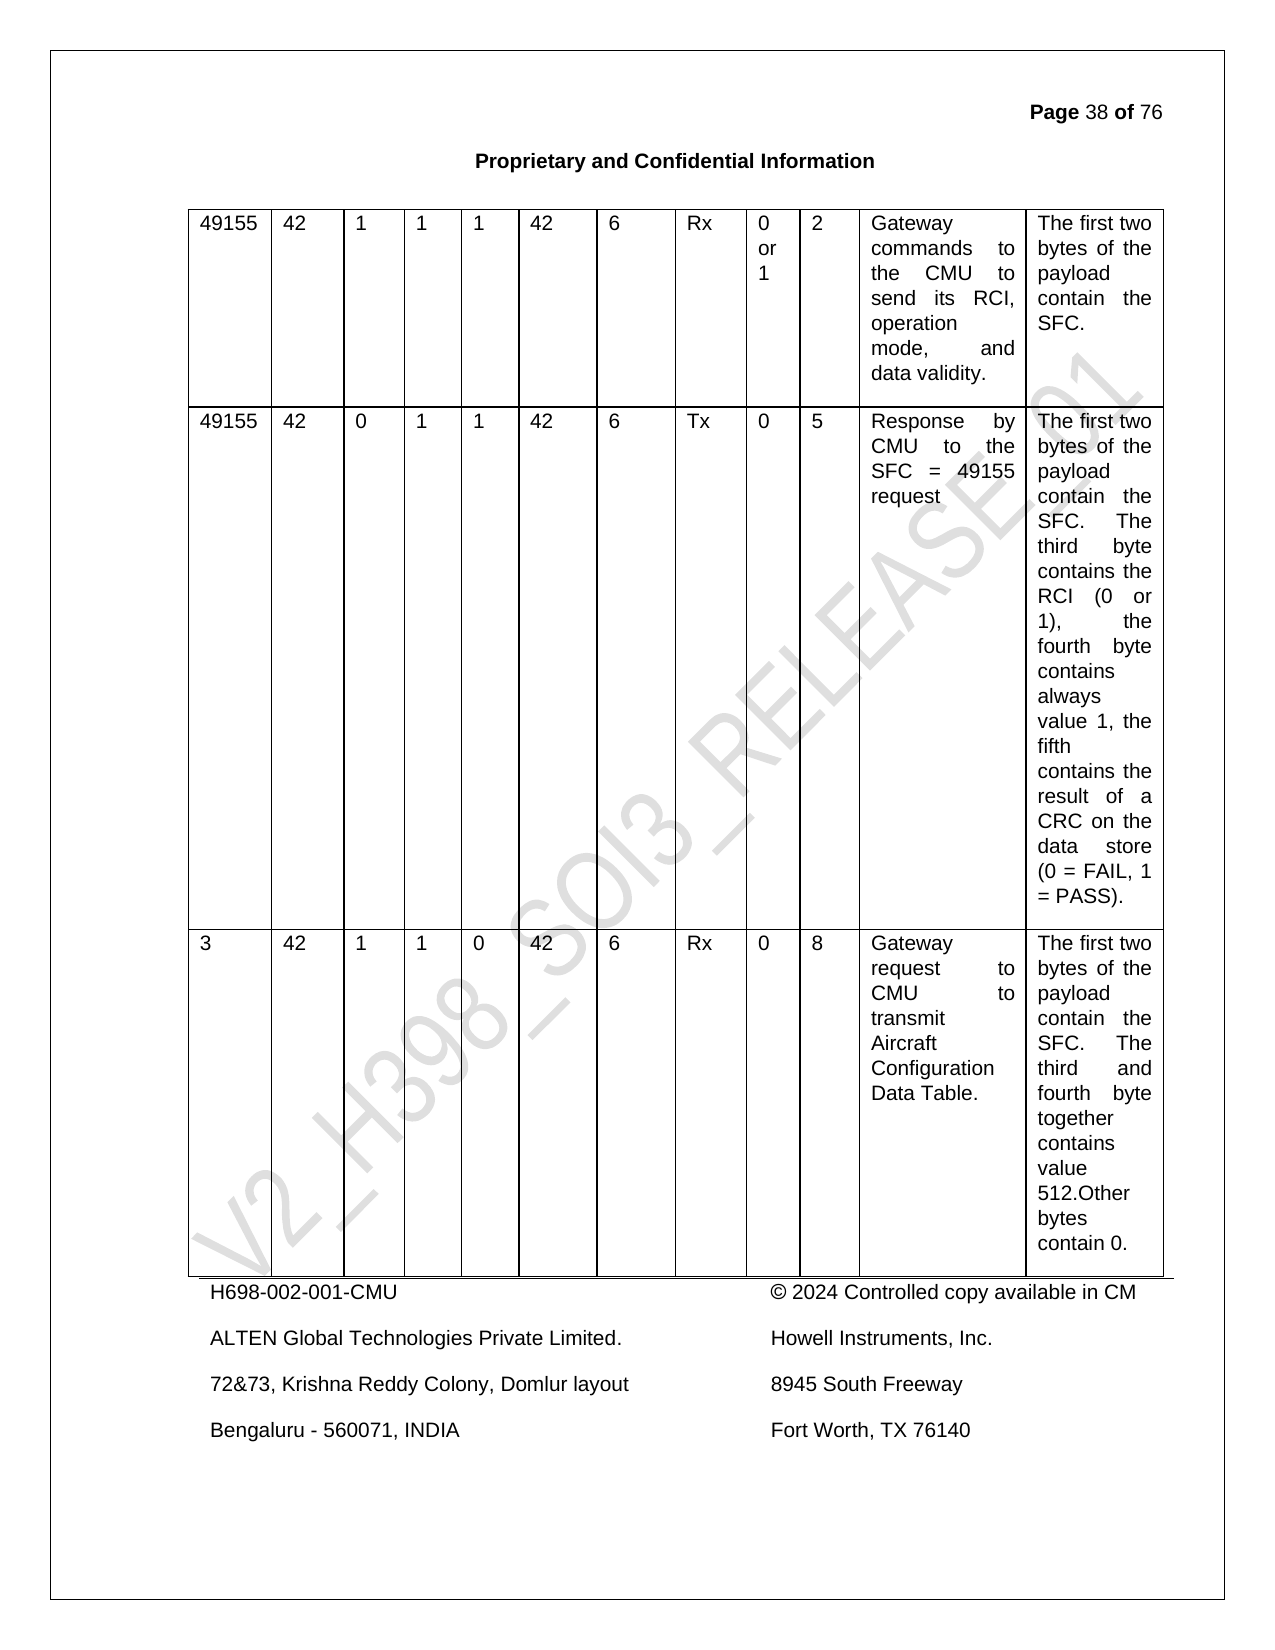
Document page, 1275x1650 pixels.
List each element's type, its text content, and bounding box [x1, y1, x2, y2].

table_cell 42 [520, 930, 596, 1276]
table_cell 42 [272, 408, 343, 928]
table_cell 1 [462, 210, 518, 406]
table_cell The first two bytes of the payload contain the SFC. The third byte contains the RCI (0 or 1), the fourth byte contains always value 1, the fifth contains the result of a CRC on the data store (0 = FAIL, 1 = PASS). [1027, 408, 1163, 928]
table_cell Response by CMU to the SFC = 49155 request [860, 408, 1025, 928]
table_cell The first two bytes of the payload contain the SFC. [1027, 210, 1163, 406]
table_cell 1 [405, 930, 461, 1276]
table_cell Gateway request to CMU to transmit Aircraft Configuration Data Table. [860, 930, 1025, 1276]
table_cell 6 [598, 930, 675, 1276]
table_cell Rx [676, 210, 746, 406]
table_cell 1 [345, 210, 404, 406]
table_cell 49155 [189, 408, 271, 928]
table_cell 0 or 1 [747, 210, 799, 406]
table_cell 1 [462, 408, 518, 928]
table_cell 6 [598, 210, 675, 406]
table_cell Tx [676, 408, 746, 928]
table_cell 0 [345, 408, 404, 928]
table_cell 1 [405, 408, 461, 928]
table_cell 1 [345, 930, 404, 1276]
table_cell 49155 [189, 210, 271, 406]
table_cell Gateway commands to the CMU to send its RCI, operation mode, and data validity. [860, 210, 1025, 406]
table_cell 3 [189, 930, 271, 1276]
table_cell 0 [747, 930, 799, 1276]
table_cell 0 [462, 930, 518, 1276]
table_cell 42 [520, 408, 596, 928]
table_cell 0 [747, 408, 799, 928]
table_cell 42 [520, 210, 596, 406]
table_cell 5 [801, 408, 859, 928]
table_cell Rx [676, 930, 746, 1276]
table_cell 2 [801, 210, 859, 406]
table_cell 8 [801, 930, 859, 1276]
table_cell 1 [405, 210, 461, 406]
table_cell 6 [598, 408, 675, 928]
table_cell 42 [272, 210, 343, 406]
table_cell The first two bytes of the payload contain the SFC. The third and fourth byte together contains value 512.Other bytes contain 0. [1027, 930, 1163, 1276]
table_cell 42 [272, 930, 343, 1276]
